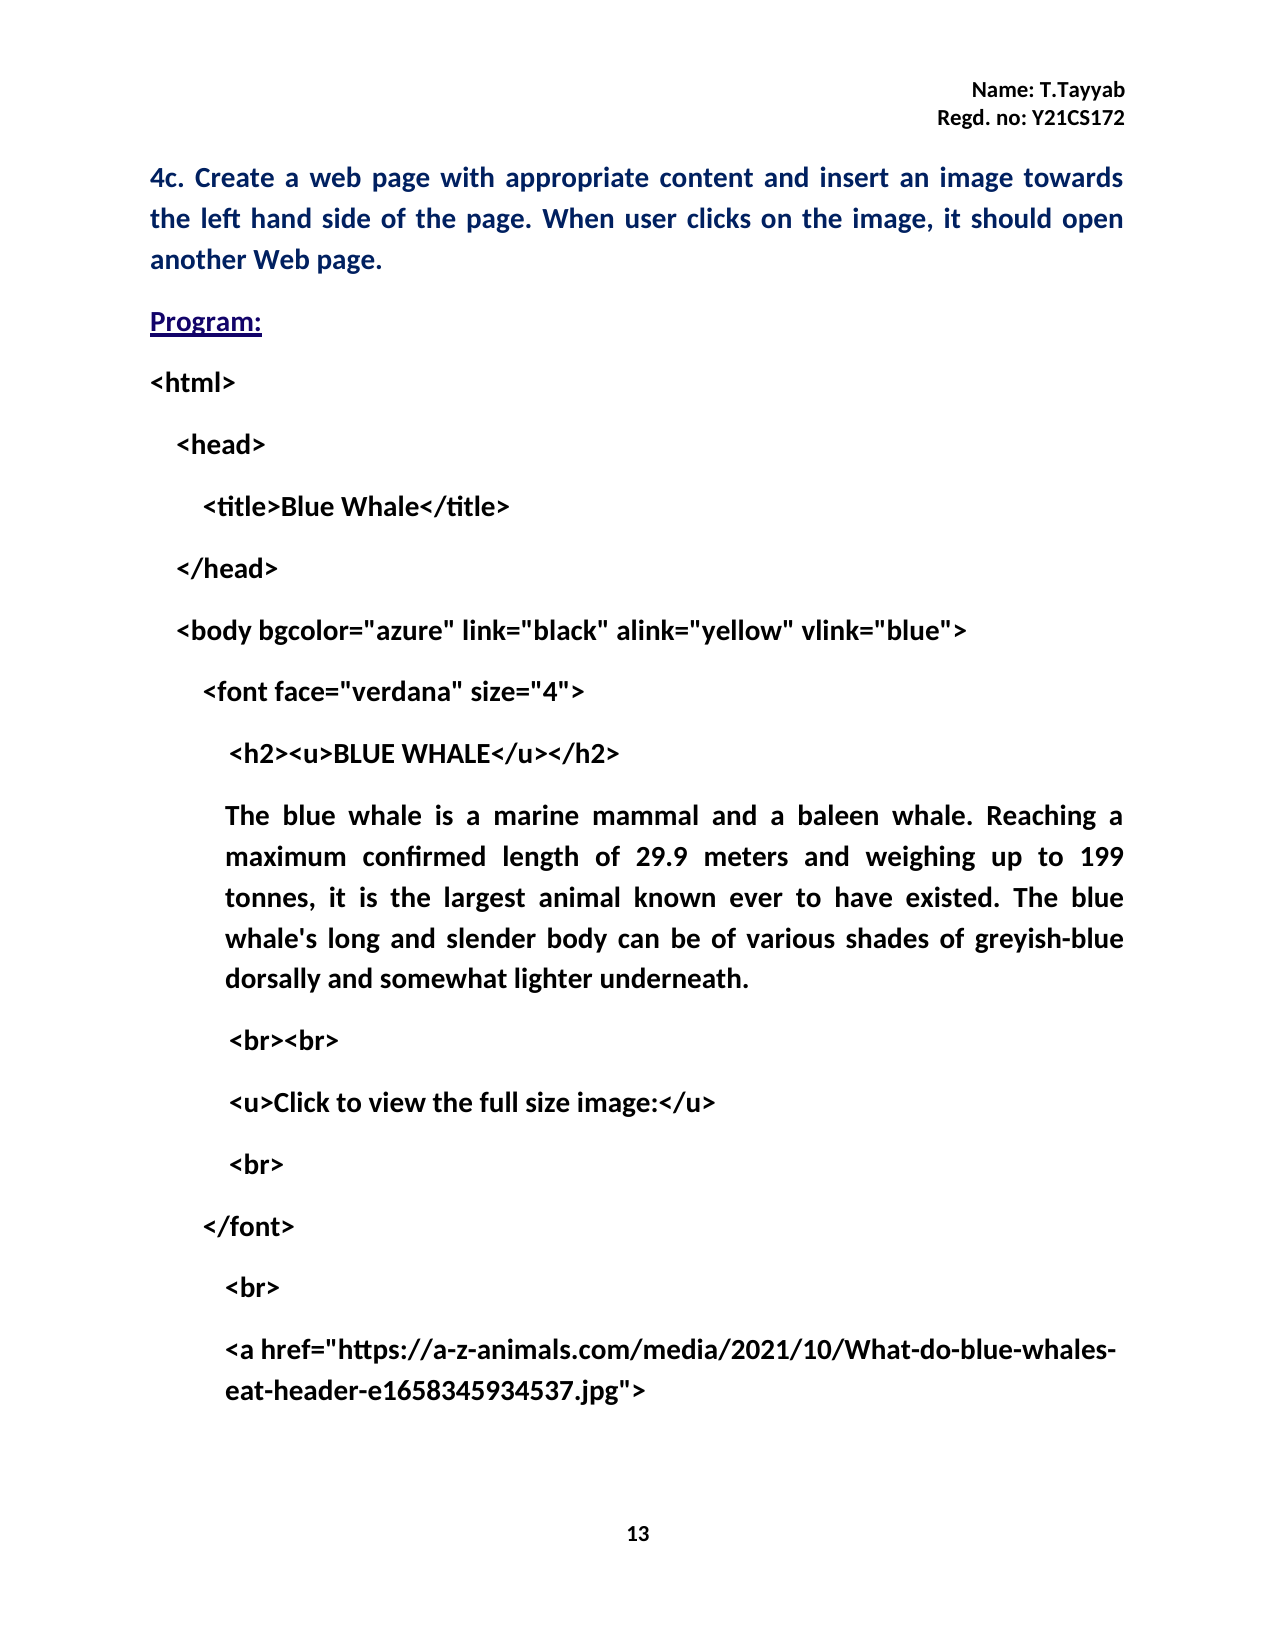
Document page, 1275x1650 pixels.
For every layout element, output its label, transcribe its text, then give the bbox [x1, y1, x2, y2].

text <head> [150, 426, 1125, 462]
text <title>Blue Whale</title> [150, 488, 1125, 524]
text </font> [150, 1208, 1125, 1243]
text Program: [150, 303, 1125, 338]
text <u>Click to view the full size image:</u> [150, 1084, 1125, 1120]
text <body bgcolor="azure" link="black" alink="yellow" vlink="blue"> [150, 612, 1125, 647]
text <br> [150, 1146, 1125, 1182]
text <br> [150, 1269, 1125, 1305]
text The blue whale is a marine mammal and a baleen whale. Reaching a maximum confirmed length of 29.9 meters and weighing up to 199 tonnes, it is the largest animal known ever to have existed. The blue whale's long and slender body can be of various shades of greyish-blue dorsally and somewhat lighter underneath. [225, 797, 1125, 996]
text 4c. Create a web page with appropriate content and insert an image towards the left hand side of the page. When user clicks on the image, it should open another Web page. [150, 159, 1125, 277]
text </head> [150, 550, 1125, 585]
text <br><br> [150, 1022, 1125, 1058]
text <a href="https://a-z-animals.com/media/2021/10/What-do-blue-whales-eat-header-e1658345934537.jpg"> [225, 1331, 1125, 1408]
text <html> [150, 364, 1125, 400]
text <font face="verdana" size="4"> [150, 673, 1125, 709]
text <h2><u>BLUE WHALE</u></h2> [150, 735, 1125, 771]
